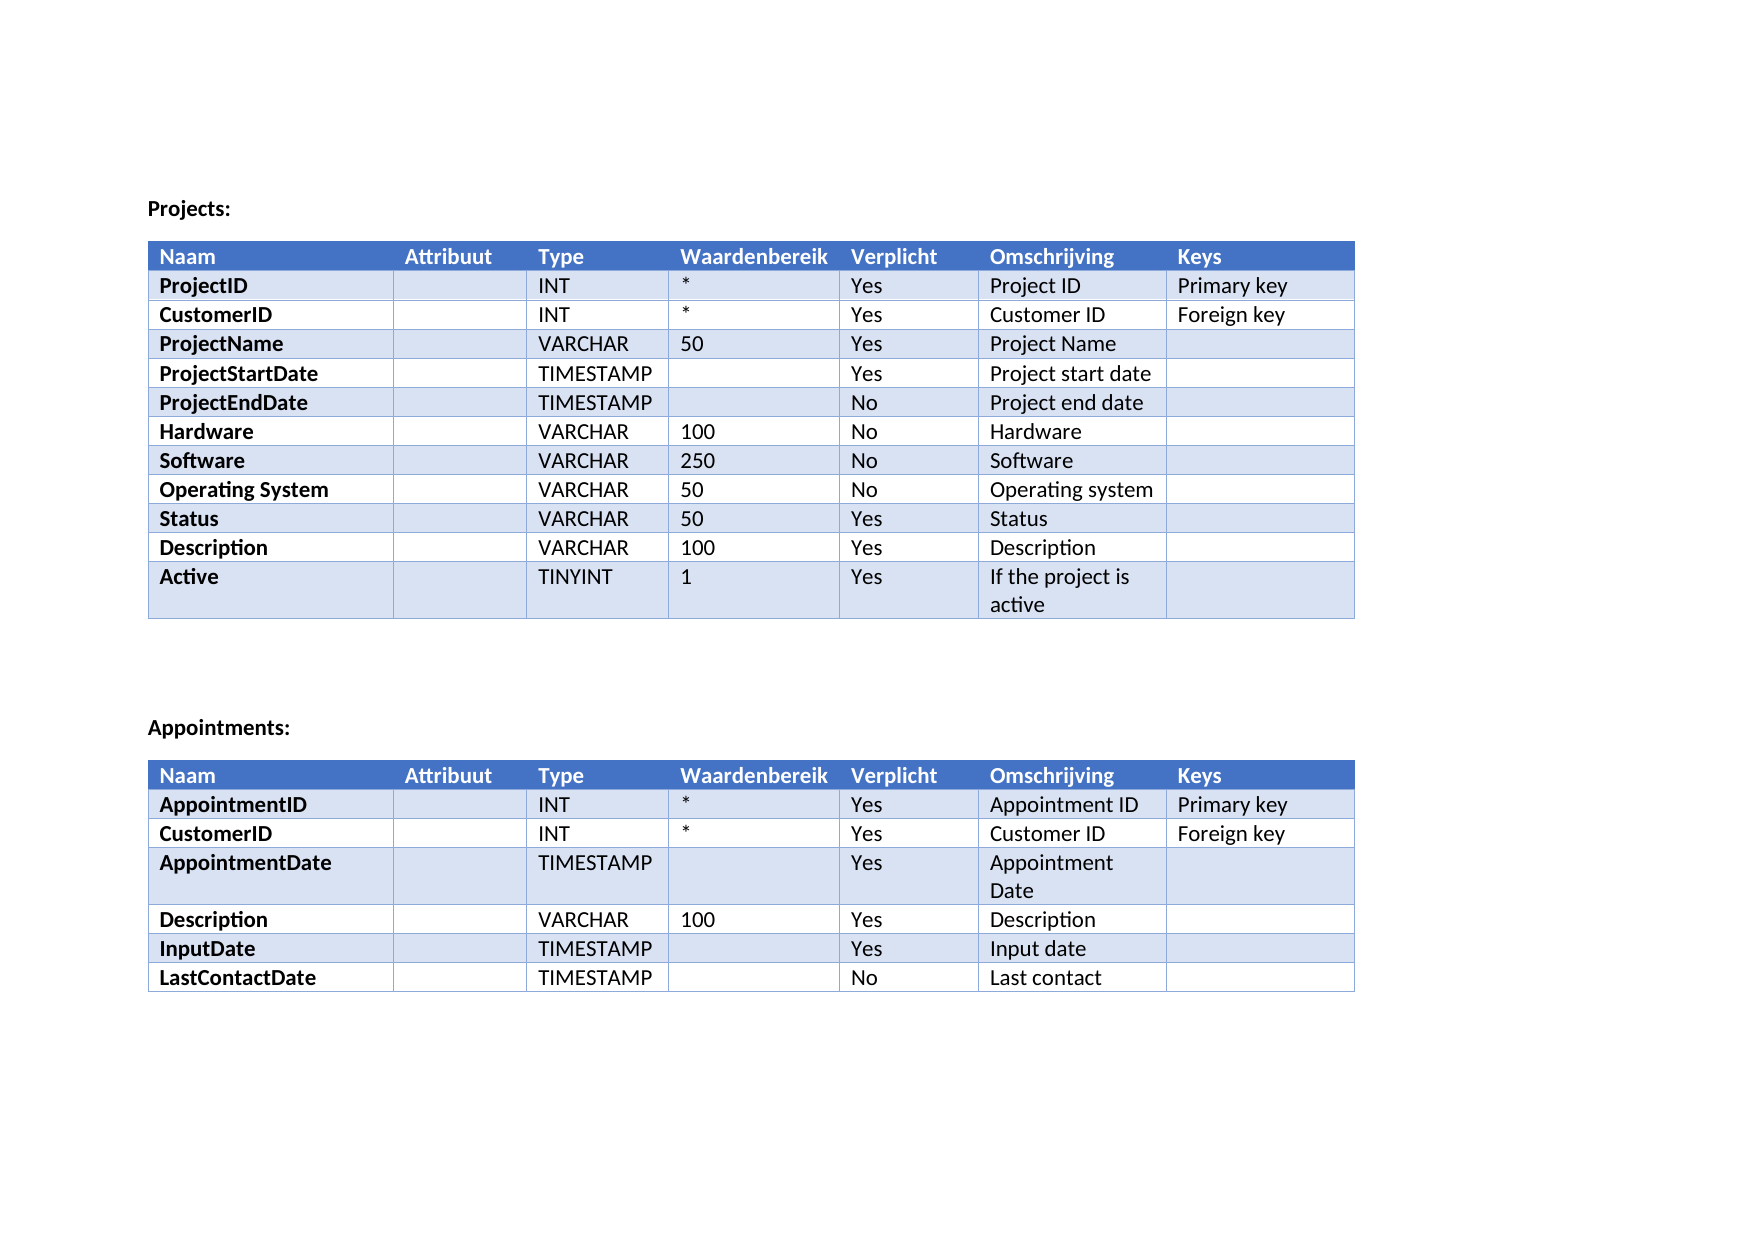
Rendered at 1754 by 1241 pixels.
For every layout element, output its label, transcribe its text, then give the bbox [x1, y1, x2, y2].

table_cell Yes [840, 819, 978, 847]
table_cell [1167, 905, 1354, 933]
table_cell AppointmentDate [149, 848, 393, 904]
table_cell No [840, 446, 978, 474]
table_cell Foreign key [1167, 301, 1354, 328]
table_cell [669, 934, 839, 962]
table_cell No [840, 417, 978, 445]
table_cell [1167, 848, 1354, 904]
table_cell VARCHAR [527, 446, 668, 474]
table_cell Yes [840, 934, 978, 962]
table_cell 250 [669, 446, 839, 474]
table_cell No [840, 963, 978, 991]
table_cell Operating System [149, 475, 393, 503]
table_cell [1167, 417, 1354, 445]
table_cell Software [149, 446, 393, 474]
table_cell Active [149, 562, 393, 618]
table_cell [394, 934, 526, 962]
table_cell Foreign key [1167, 819, 1354, 847]
table_cell Description [149, 905, 393, 933]
table_cell Yes [840, 301, 978, 328]
table_cell Software [979, 446, 1166, 474]
table_cell Status [979, 504, 1166, 532]
table_cell No [840, 475, 978, 503]
table_cell [1167, 359, 1354, 387]
table_cell [669, 359, 839, 387]
table_cell [669, 963, 839, 991]
table_cell [394, 963, 526, 991]
table_cell Status [149, 504, 393, 532]
table_cell * [669, 301, 839, 328]
table_cell VARCHAR [527, 330, 668, 358]
table_cell Yes [840, 359, 978, 387]
table_cell 100 [669, 905, 839, 933]
table_cell Yes [840, 271, 978, 299]
table_cell [669, 848, 839, 904]
table_cell ProjectID [149, 271, 393, 299]
table_cell Customer ID [979, 301, 1166, 328]
table_header Verplicht [840, 243, 978, 270]
table_cell Yes [840, 504, 978, 532]
table_cell TIMESTAMP [527, 934, 668, 962]
table_cell [1167, 934, 1354, 962]
table_cell Yes [840, 848, 978, 904]
table_cell LastContactDate [149, 963, 393, 991]
table_cell AppointmentID [149, 790, 393, 818]
table_cell Input date [979, 934, 1166, 962]
table_cell [394, 905, 526, 933]
table_cell Hardware [149, 417, 393, 445]
table_cell 50 [669, 504, 839, 532]
table_cell InputDate [149, 934, 393, 962]
table_cell ProjectStartDate [149, 359, 393, 387]
table_cell Yes [840, 905, 978, 933]
table_cell Customer ID [979, 819, 1166, 847]
table_cell 50 [669, 330, 839, 358]
table_cell [1167, 475, 1354, 503]
table_cell CustomerID [149, 301, 393, 328]
table_cell [1167, 446, 1354, 474]
table_cell Project ID [979, 271, 1166, 299]
table_header Type [527, 243, 668, 270]
table_cell Primary key [1167, 271, 1354, 299]
text Appointments: [148, 713, 1606, 741]
table_cell Yes [840, 533, 978, 561]
table_cell Hardware [979, 417, 1166, 445]
table_cell [394, 417, 526, 445]
table_cell [394, 271, 526, 299]
table_cell * [669, 819, 839, 847]
table_cell TINYINT [527, 562, 668, 618]
table_cell [394, 562, 526, 618]
table_header Naam [149, 761, 393, 789]
table_cell INT [527, 819, 668, 847]
table_cell VARCHAR [527, 905, 668, 933]
table_cell Description [149, 533, 393, 561]
table_header Waardenbereik [669, 761, 839, 789]
table_header Attribuut [394, 243, 526, 270]
table_cell No [840, 388, 978, 416]
table_cell [394, 388, 526, 416]
table_header Omschrijving [979, 761, 1166, 789]
table_cell [1167, 562, 1354, 618]
table_cell 100 [669, 417, 839, 445]
table_cell Yes [840, 330, 978, 358]
table_cell [394, 533, 526, 561]
table_cell [394, 848, 526, 904]
table_cell VARCHAR [527, 533, 668, 561]
table_cell [1167, 330, 1354, 358]
table_cell * [669, 271, 839, 299]
table_cell Description [979, 905, 1166, 933]
table_cell INT [527, 271, 668, 299]
table_cell Operating system [979, 475, 1166, 503]
table_cell [1167, 504, 1354, 532]
table_cell Last contact [979, 963, 1166, 991]
table_cell ProjectEndDate [149, 388, 393, 416]
table_cell TIMESTAMP [527, 359, 668, 387]
table_cell TIMESTAMP [527, 848, 668, 904]
table_header Keys [1167, 761, 1354, 789]
table_cell VARCHAR [527, 504, 668, 532]
table_cell 1 [669, 562, 839, 618]
table_cell [394, 359, 526, 387]
table_cell [394, 819, 526, 847]
table_cell Project end date [979, 388, 1166, 416]
table_cell [394, 475, 526, 503]
table_cell [1167, 963, 1354, 991]
table_cell Project start date [979, 359, 1166, 387]
table_cell TIMESTAMP [527, 388, 668, 416]
table_cell Primary key [1167, 790, 1354, 818]
table_cell [394, 446, 526, 474]
table_cell INT [527, 301, 668, 328]
table_header Keys [1167, 243, 1354, 270]
text Projects: [148, 194, 1606, 222]
table_header Waardenbereik [669, 243, 839, 270]
table_cell Yes [840, 562, 978, 618]
table_cell If the project is active [979, 562, 1166, 618]
table_cell VARCHAR [527, 417, 668, 445]
table_header Verplicht [840, 761, 978, 789]
table_cell [394, 790, 526, 818]
table_cell TIMESTAMP [527, 963, 668, 991]
table_cell Yes [840, 790, 978, 818]
table_cell [394, 504, 526, 532]
table_cell Description [979, 533, 1166, 561]
table_cell * [669, 790, 839, 818]
table_header Naam [149, 243, 393, 270]
table_cell [394, 301, 526, 328]
table_cell Appointment Date [979, 848, 1166, 904]
table_cell [1167, 533, 1354, 561]
table_header Type [527, 761, 668, 789]
table_cell CustomerID [149, 819, 393, 847]
table_cell INT [527, 790, 668, 818]
table_cell [1167, 388, 1354, 416]
table_cell 100 [669, 533, 839, 561]
table_cell 50 [669, 475, 839, 503]
table_cell [394, 330, 526, 358]
table_cell Project Name [979, 330, 1166, 358]
table_cell VARCHAR [527, 475, 668, 503]
table_header Attribuut [394, 761, 526, 789]
table_cell ProjectName [149, 330, 393, 358]
table_cell [669, 388, 839, 416]
table_cell Appointment ID [979, 790, 1166, 818]
table_header Omschrijving [979, 243, 1166, 270]
